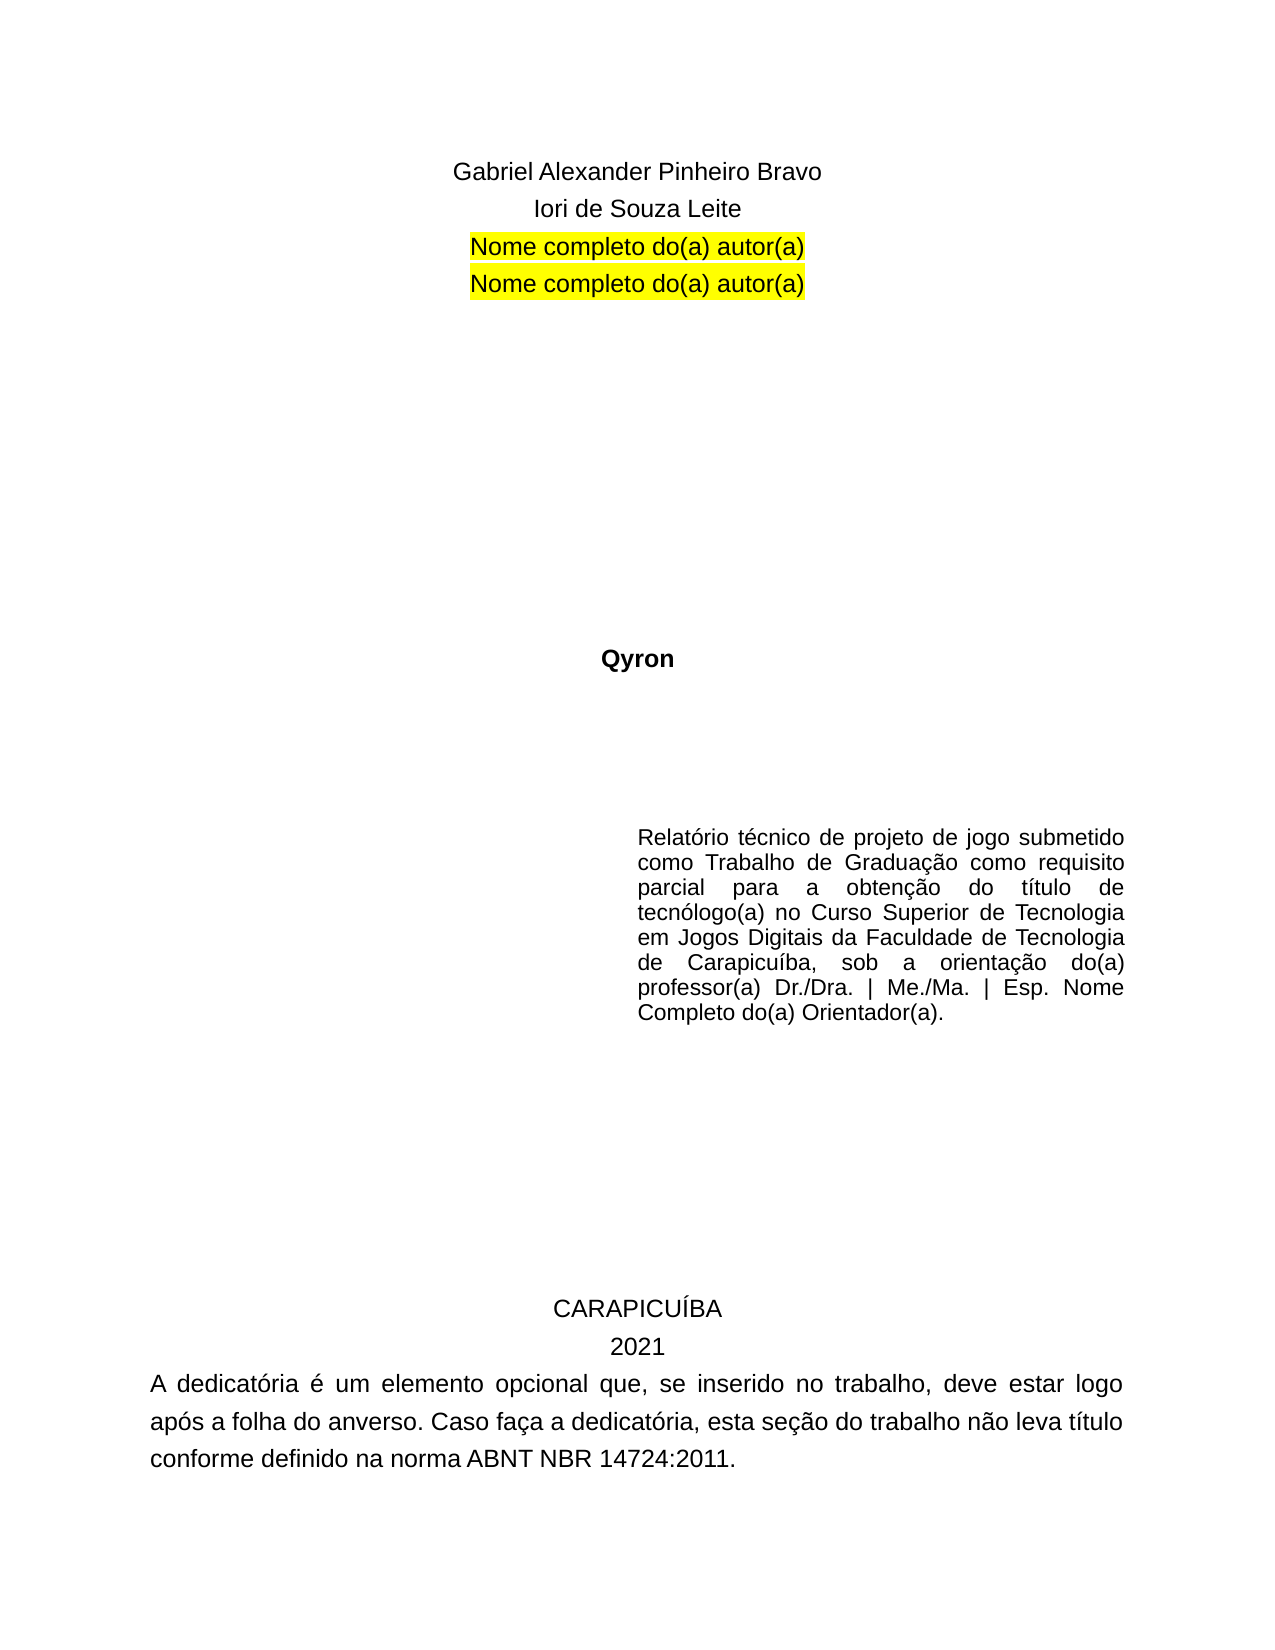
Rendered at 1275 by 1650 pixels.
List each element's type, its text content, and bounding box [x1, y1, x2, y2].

text CARAPICUÍBA [150, 1287, 1125, 1325]
text Gabriel Alexander Pinheiro Bravo [150, 150, 1125, 187]
text Nome completo do(a) autor(a) Nome completo do(a) autor(a) [150, 225, 1125, 300]
text 2021 [150, 1325, 1125, 1362]
text Qyron [150, 637, 1125, 675]
text A dedicatória é um elemento opcional que, se inserido no trabalho, deve estar logo após a folha do anverso. Caso faça a dedicatória, esta seção do trabalho não leva título conforme definido na norma ABNT NBR 14724:2011. [150, 1362, 1125, 1475]
text Iori de Souza Leite [150, 187, 1125, 225]
text Relatório técnico de projeto de jogo submetido como Trabalho de Graduação como requisito parcial para a obtenção do título de tecnólogo(a) no Curso Superior de Tecnologia em Jogos Digitais da Faculdade de Tecnologia de Carapicuíba, sob a orientação do(a) professor(a) Dr./Dra. | Me./Ma. | Esp. Nome Completo do(a) Orientador(a). [637, 825, 1125, 1025]
